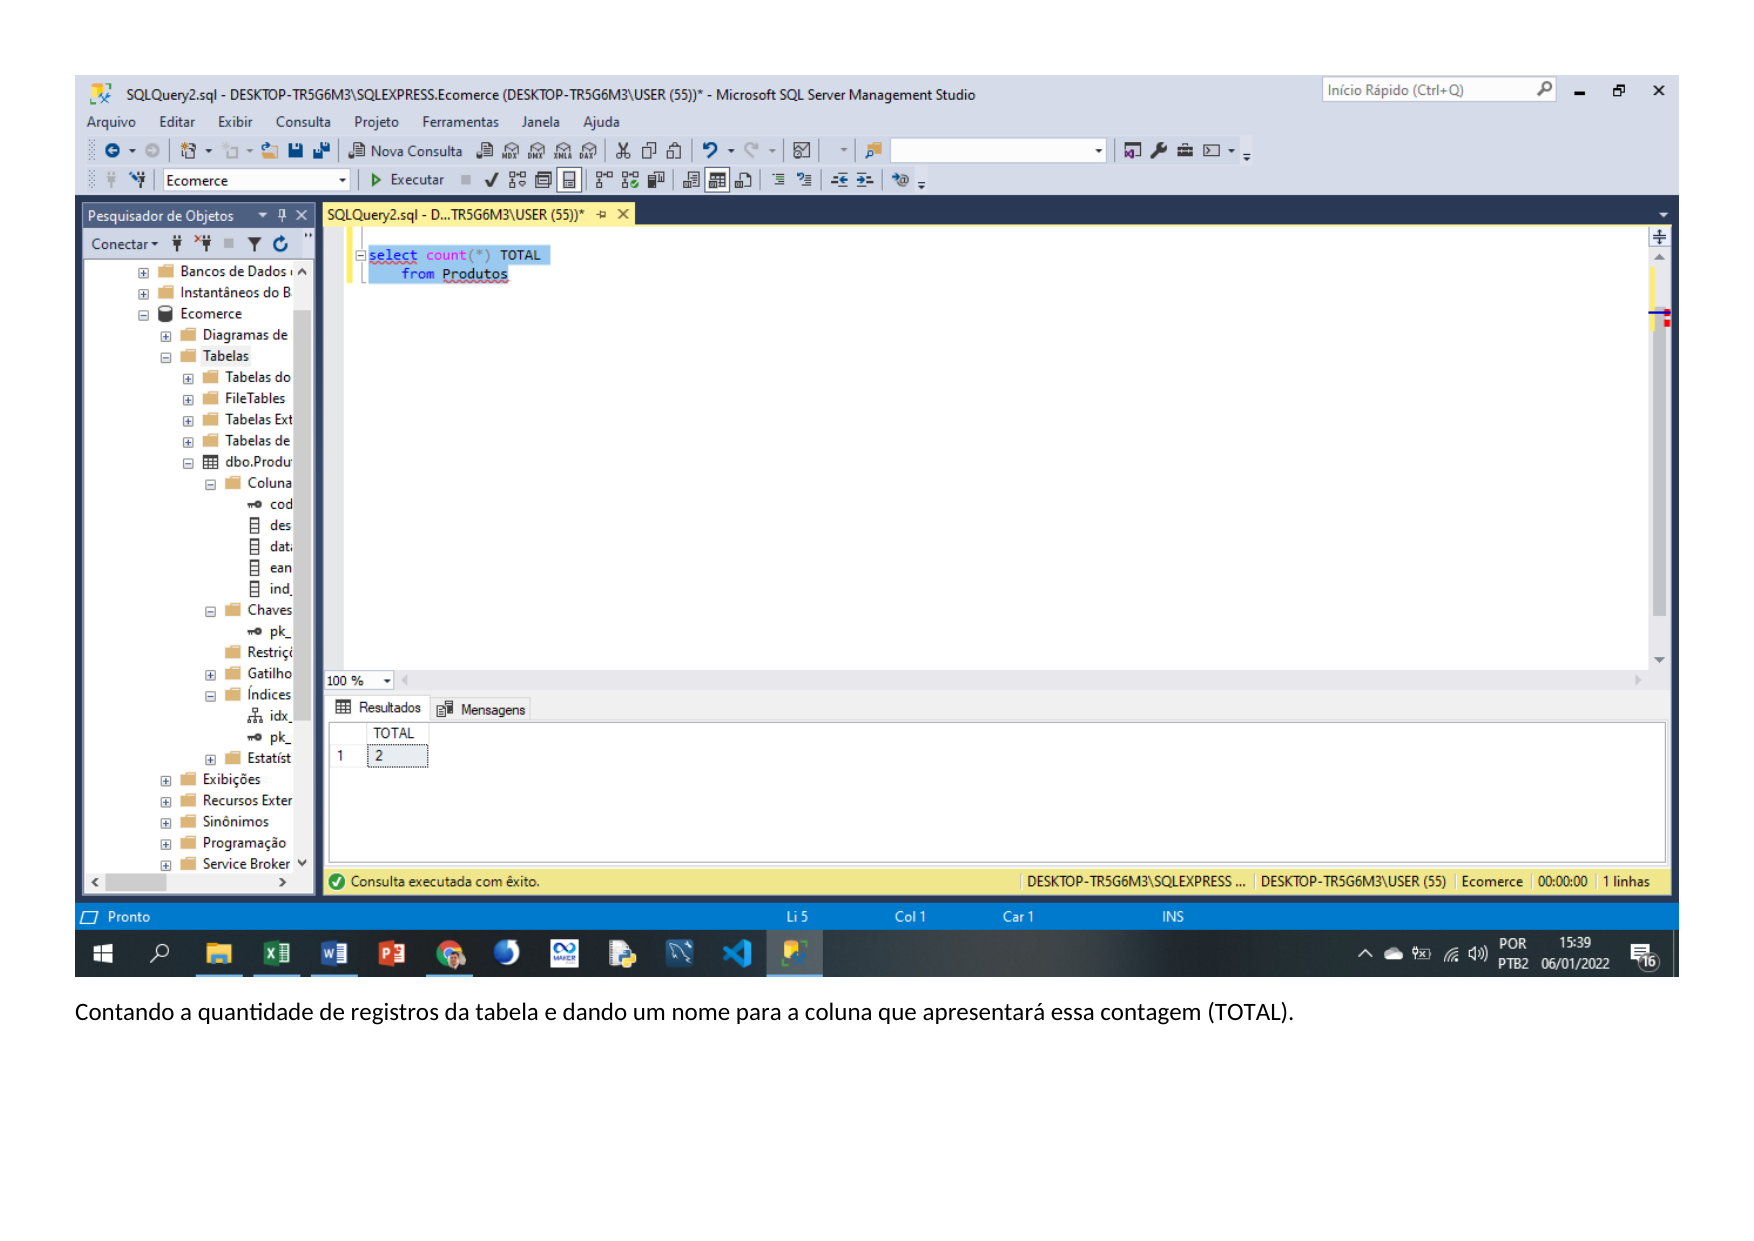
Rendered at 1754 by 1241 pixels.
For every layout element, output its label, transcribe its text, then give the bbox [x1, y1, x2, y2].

picture [75, 75, 1679, 977]
text Contando a quantidade de registros da tabela e dando um nome para a coluna que apresentará essa contagem (TOTAL). [75, 996, 1679, 1026]
